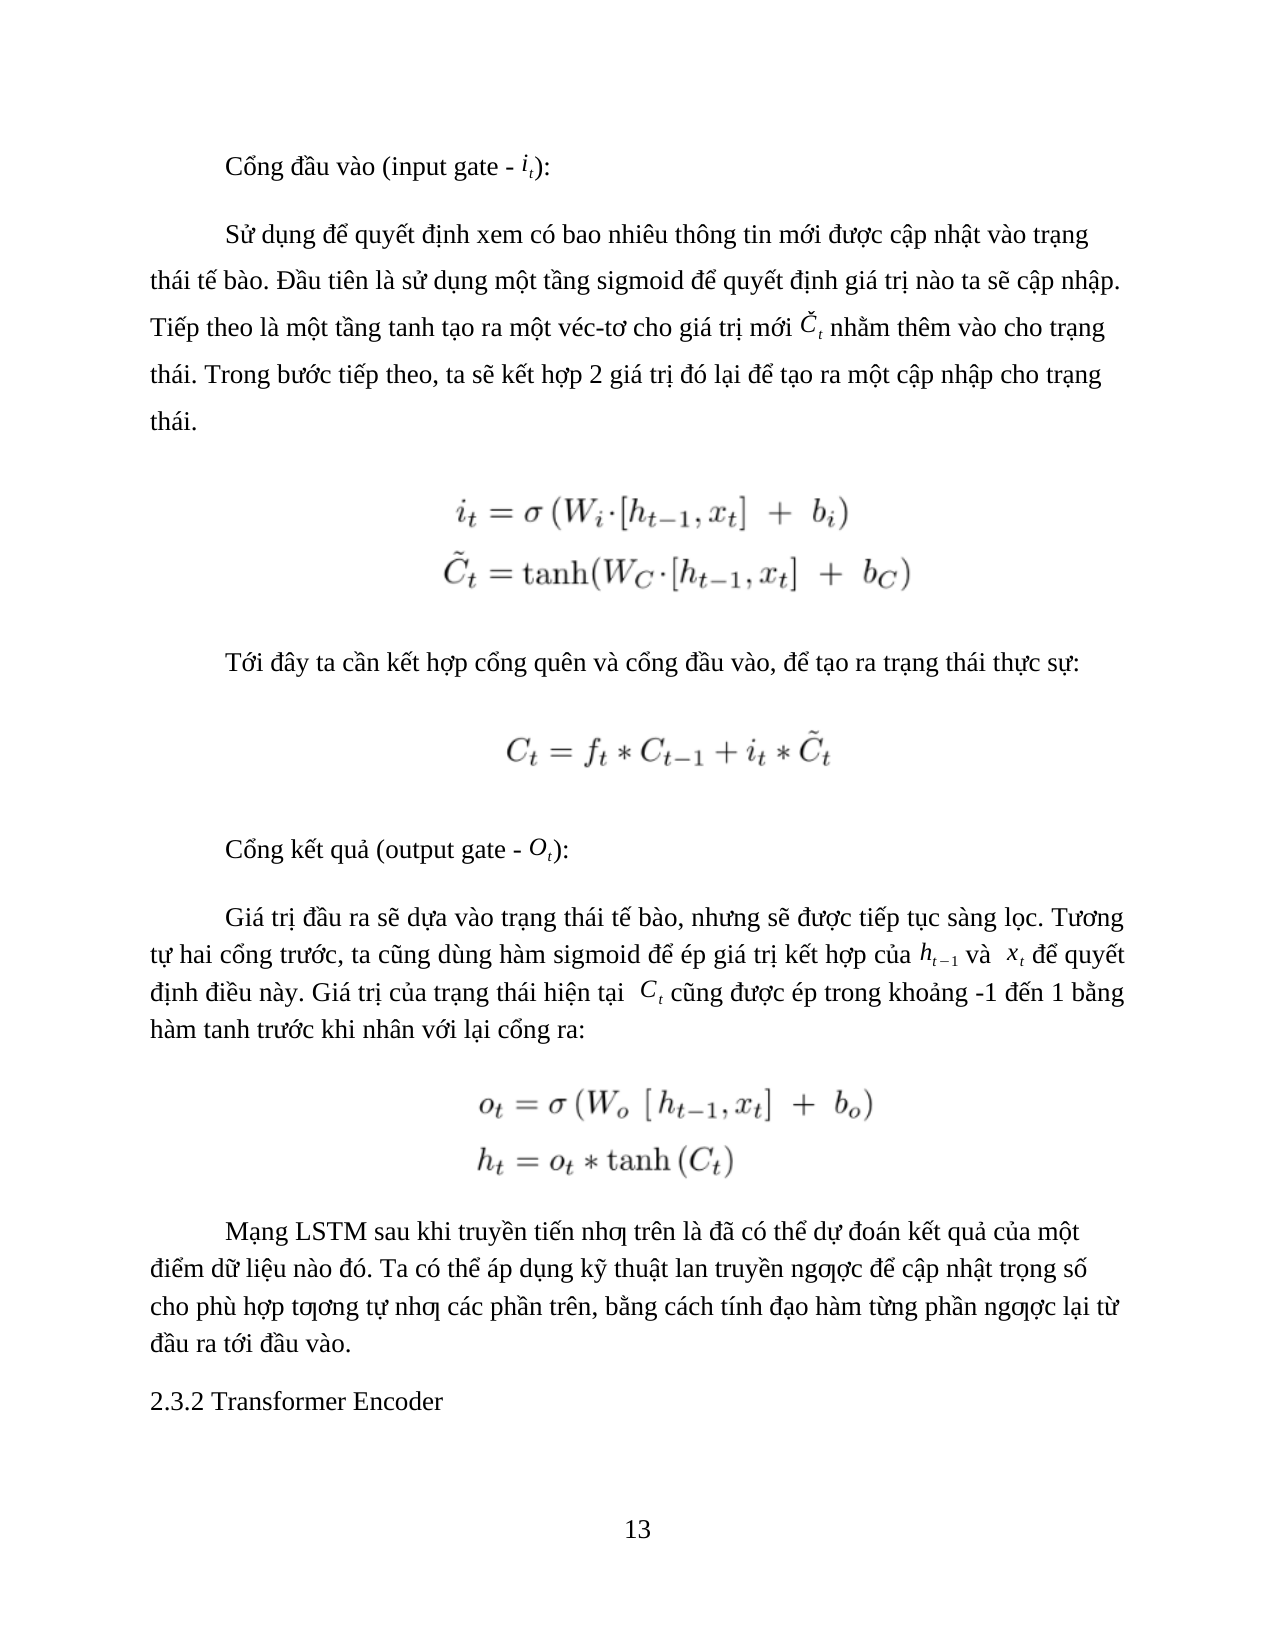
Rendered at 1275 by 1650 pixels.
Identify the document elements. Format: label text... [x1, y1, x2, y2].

picture [493, 713, 857, 798]
text Cổng đầu vào (input gate - ): [150, 150, 1125, 181]
text Cổng kết quả (output gate - ): [150, 833, 1125, 865]
text 2.3.2 Transformer Encoder [150, 1385, 1125, 1416]
text Mạng LSTM sau khi truyền tiến nhƣ trên là đã có thể dự đoán kết quả của một điểm dữ liệu nào đó. Ta có thể áp dụng kỹ thuật lan truyền ngƣợc để cập nhật trọng số cho phù hợp tƣơng tự nhƣ các phần trên, bằng cách tính đạo hàm từng phần ngƣợc lại từ đầu ra tới đầu vào. [150, 1215, 1125, 1358]
text Giá trị đầu ra sẽ dựa vào trạng thái tế bào, nhưng sẽ được tiếp tục sàng lọc. Tương tự hai cổng trước, ta cũng dùng hàm sigmoid để ép giá trị kết hợp của và để quyết định điều này. Giá trị của trạng thái hiện tại cũng được ép trong khoảng -1 đến 1 bằng hàm tanh trước khi nhân với lại cổng ra: [150, 901, 1125, 1045]
picture [423, 472, 927, 610]
text Tới đây ta cần kết hợp cổng quên và cổng đầu vào, để tạo ra trạng thái thực sự: [150, 646, 1125, 677]
picture [458, 1071, 892, 1189]
text Sử dụng để quyết định xem có bao nhiêu thông tin mới được cập nhật vào trạng thái tế bào. Đầu tiên là sử dụng một tầng sigmoid để quyết định giá trị nào ta sẽ cập nhập. Tiếp theo là một tầng tanh tạo ra một véc-tơ cho giá trị mới ​nhằm thêm vào cho trạng thái. Trong bước tiếp theo, ta sẽ kết hợp 2 giá trị đó lại để tạo ra một cập nhập cho trạng thái. [150, 218, 1125, 436]
